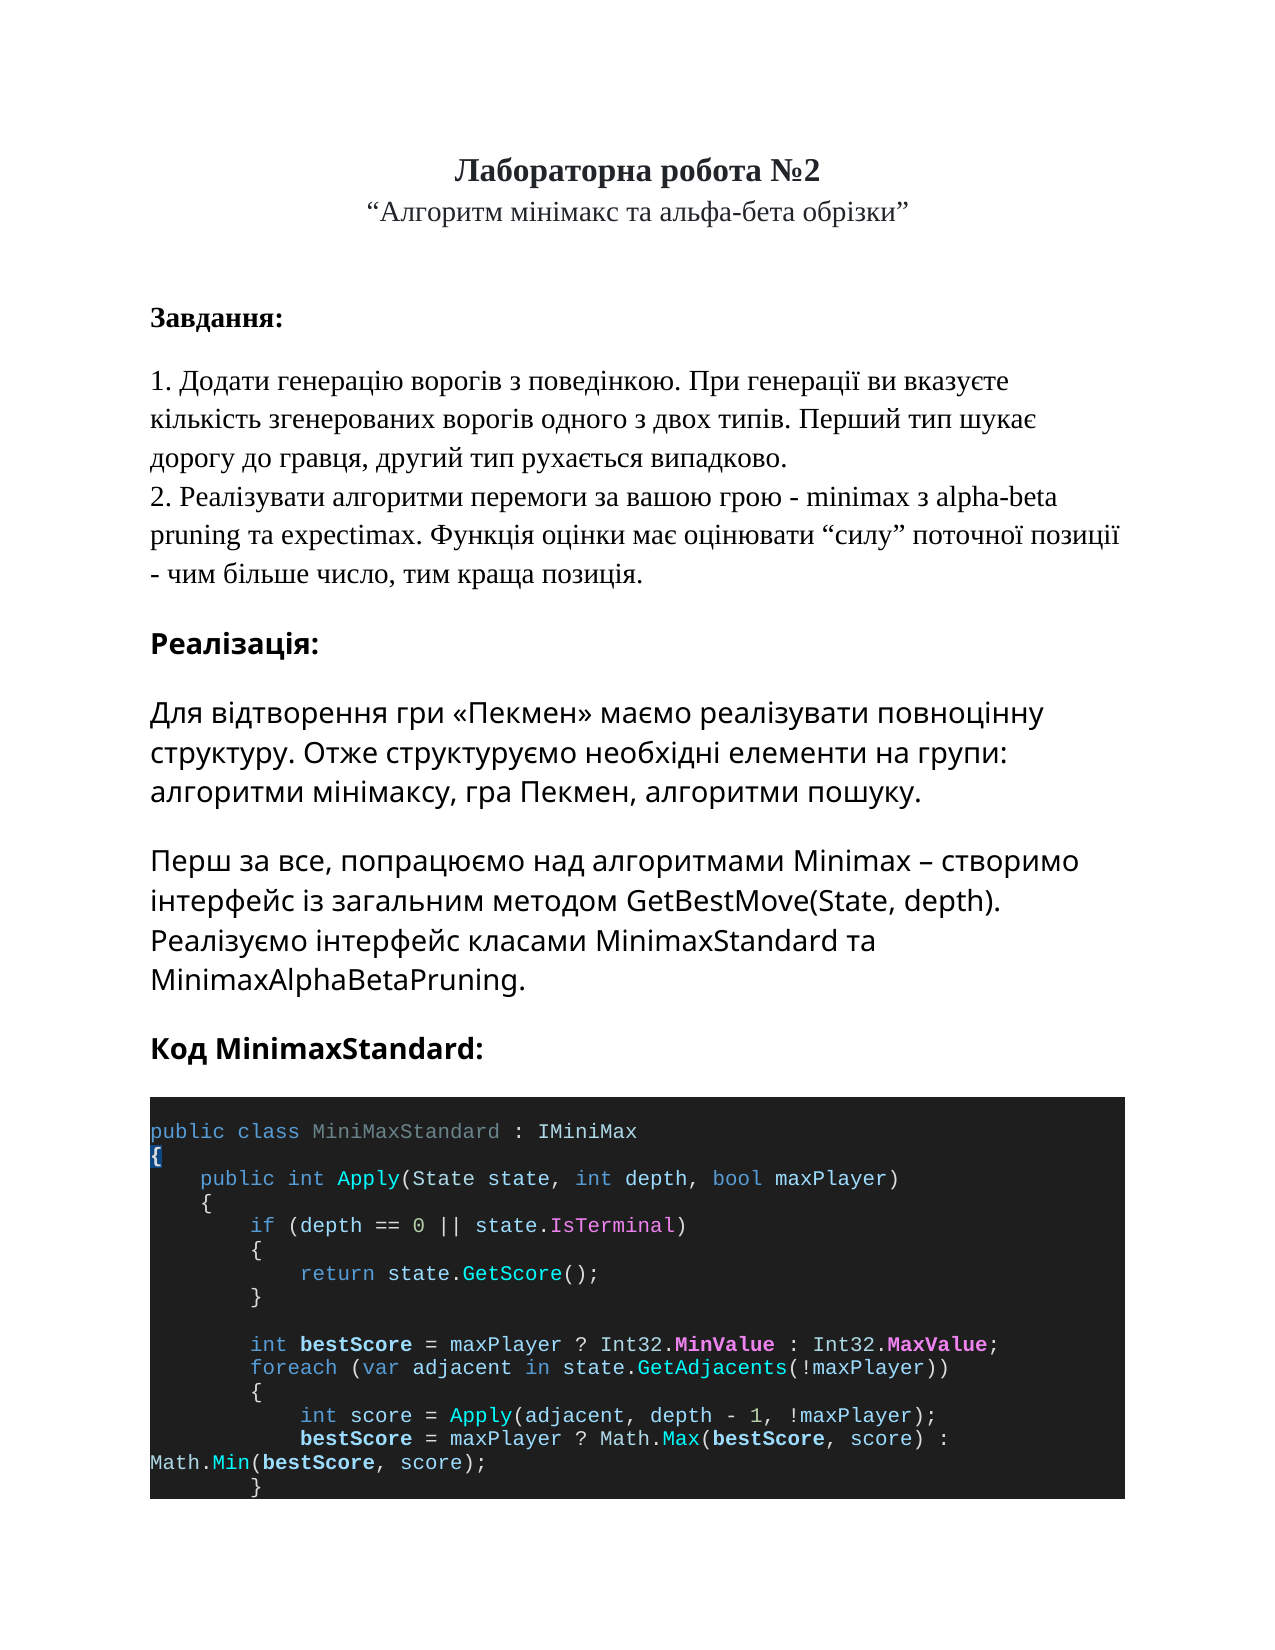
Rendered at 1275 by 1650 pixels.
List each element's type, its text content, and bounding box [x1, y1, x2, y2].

text Завдання: [150, 300, 1125, 334]
text Код MinimaxStandard: [150, 1028, 1125, 1068]
text “Алгоритм мінімакс та альфа-бета обрізки” [150, 194, 1125, 228]
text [150, 1097, 1125, 1499]
text Лабораторна робота №2 [150, 150, 1125, 188]
text Реалізація: [150, 623, 1125, 663]
text кількість згенерованих ворогів одного з двох типів. Перший тип шукає дорогу до гравця, другий тип рухається випадково. [150, 402, 1125, 474]
text 2. Реалізувати алгоритми перемоги за вашою грою - minimax з alpha-beta pruning та expectimax. Функція оцінки має оцінювати “силу” поточної позиції - чим більше число, тим краща позиція. [150, 479, 1125, 589]
text Для відтворення гри «Пекмен» маємо реалізувати повноцінну структуру. Отже структуруємо необхідні елементи на групи: алгоритми мінімаксу, гра Пекмен, алгоритми пошуку. [150, 692, 1125, 811]
text Перш за все, попрацюємо над алгоритмами Minimax – створимо інтерфейс із загальним методом GetBestMove(State, depth). Реалізуємо інтерфейс класами MinimaxStandard та MinimaxAlphaBetaPruning. [150, 841, 1125, 999]
text 1. Додати генерацію ворогів з поведінкою. При генерації ви вказуєте [150, 363, 1125, 397]
